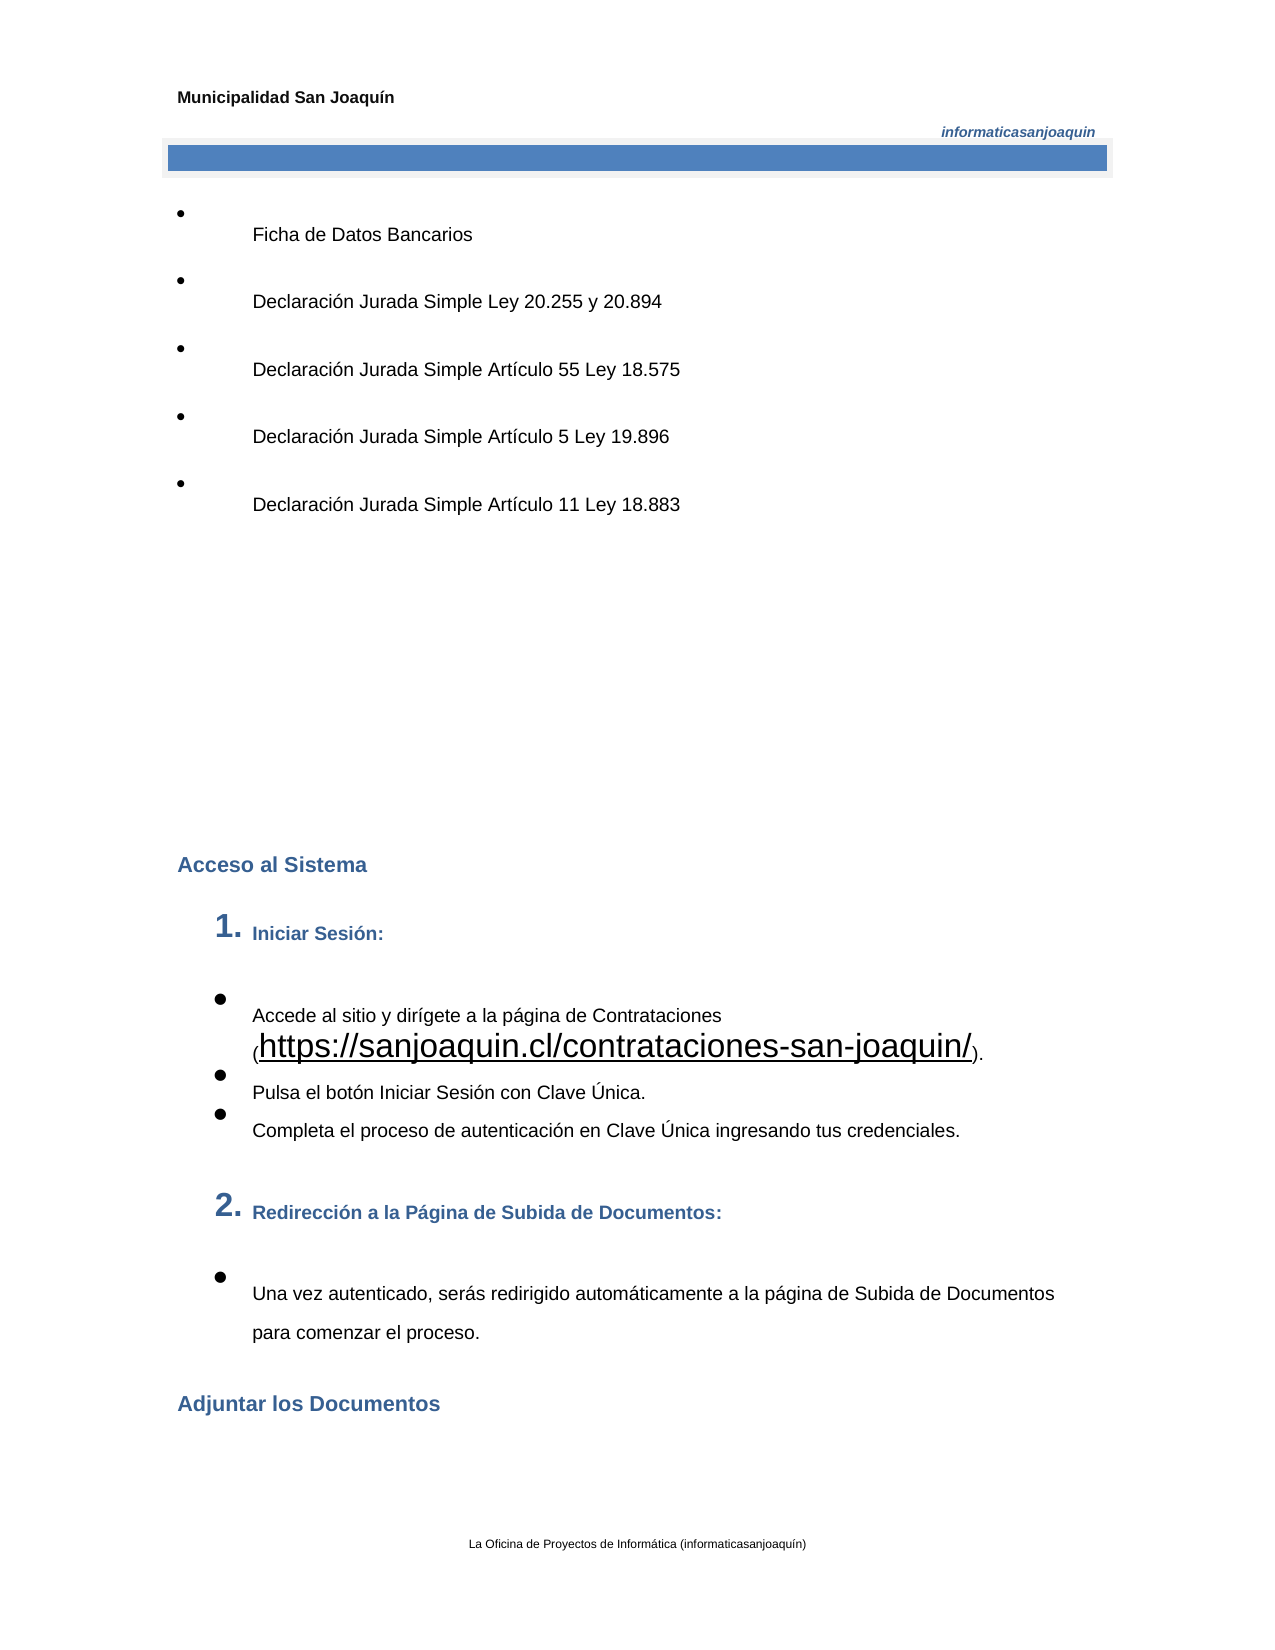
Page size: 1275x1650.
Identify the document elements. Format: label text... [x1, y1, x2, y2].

list Iniciar Sesión: [214, 906, 1098, 945]
list Declaración Jurada Simple Artículo 55 Ley 18.575 [177, 342, 1098, 380]
list Declaración Jurada Simple Artículo 11 Ley 18.883 [177, 477, 1098, 516]
list Ficha de Datos Bancarios [177, 207, 1098, 245]
text Adjuntar los Documentos [177, 1373, 1098, 1416]
list Completa el proceso de autenticación en Clave Única ingresando tus credenciales. [214, 1103, 1098, 1142]
list Accede al sitio y dirígete a la página de Contrataciones (https://sanjoaquin.cl/contrataciones-san-joaquin/). [214, 988, 1098, 1065]
list Redirección a la Página de Subida de Documentos: [214, 1185, 1098, 1223]
text Acceso al Sistema [177, 834, 1098, 877]
list Declaración Jurada Simple Artículo 5 Ley 19.896 [177, 409, 1098, 448]
list Declaración Jurada Simple Ley 20.255 y 20.894 [177, 274, 1098, 313]
list Pulsa el botón Iniciar Sesión con Clave Única. [214, 1065, 1098, 1103]
list Una vez autenticado, serás redirigido automáticamente a la página de Subida de Documentos para comenzar el proceso. [214, 1267, 1098, 1343]
